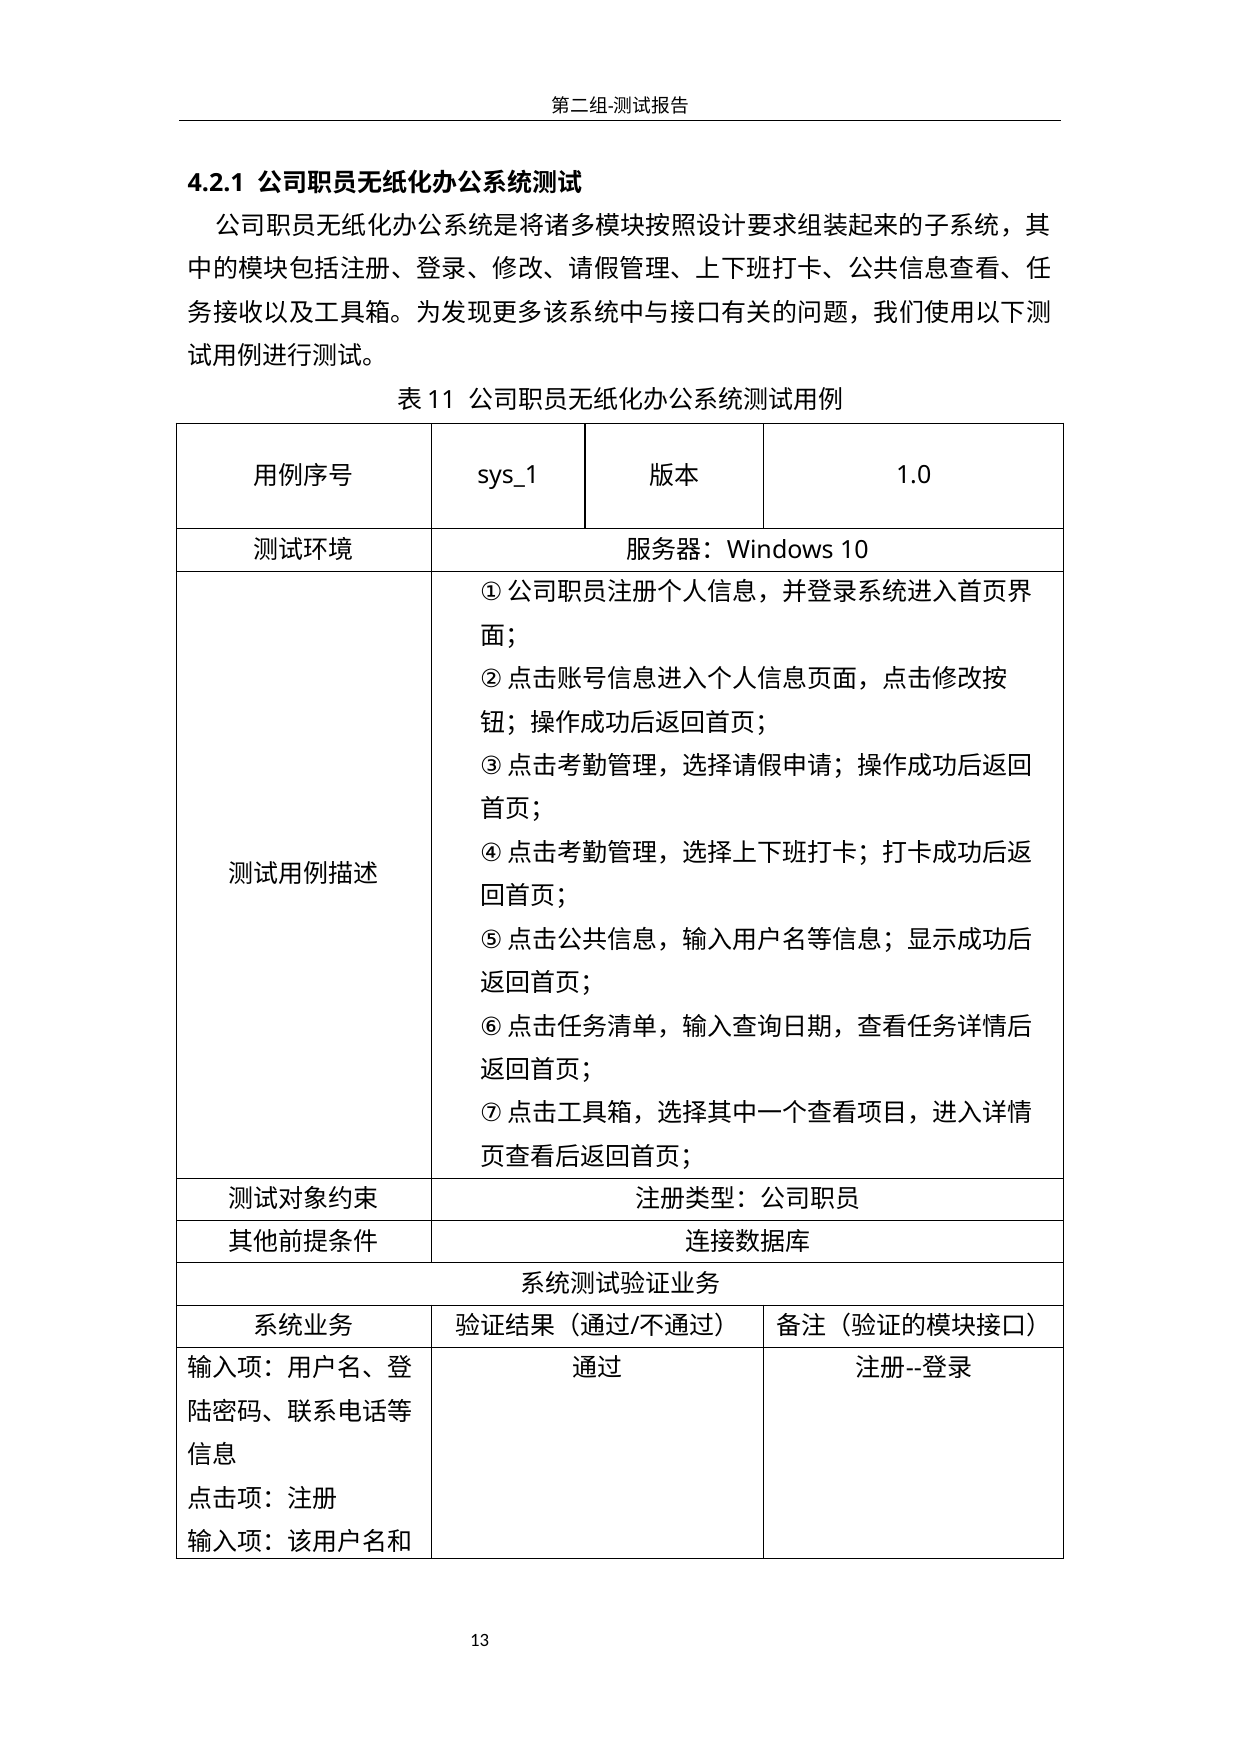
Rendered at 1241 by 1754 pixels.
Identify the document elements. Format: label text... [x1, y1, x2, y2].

table_cell 注册类型：公司职员 [432, 1179, 1063, 1220]
table_cell 其他前提条件 [177, 1221, 431, 1262]
table_cell 测试环境 [177, 529, 431, 571]
table_cell 通过 [432, 1348, 763, 1558]
list 公司职员无纸化办公系统是将诸多模块按照设计要求组装起来的子系统，其中的模块包括注册、登录、修改、请假管理、上下班打卡、公共信息查看、任务接收以及工具箱。为发现更多该系统中与接口有关的问题，我们使用以下测试用例进行测试。 [187, 205, 1053, 372]
table_header 版本 [586, 424, 763, 528]
table_cell 注册--登录 [764, 1348, 1063, 1558]
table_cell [177, 1348, 431, 1558]
list 4.2.1 公司职员无纸化办公系统测试 [187, 162, 1053, 198]
table_cell 系统测试验证业务 [177, 1263, 1063, 1304]
table_header 1.0 [764, 424, 1063, 528]
table_cell 服务器：Windows 10 [432, 529, 1063, 571]
text 表11 公司职员无纸化办公系统测试用例 [187, 379, 1053, 415]
table_cell 测试用例描述 [177, 572, 431, 1178]
table_cell 连接数据库 [432, 1221, 1063, 1262]
table_cell ①公司职员注册个人信息，并登录系统进入首页界面； ②点击账号信息进入个人信息页面，点击修改按钮；操作成功后返回首页； ③点击考勤管理，选择请假申请；操作成功后返回首页； ④点击考勤管理，选择上下班打卡；打卡成功后返回首页； ⑤点击公共信息，输入用户名等信息；显示成功后返回首页； ⑥点击任务清单，输入查询日期，查看任务详情后返回首页； ⑦点击工具箱，选择其中一个查看项目，进入详情页查看后返回首页； [432, 572, 1063, 1178]
table_cell 系统业务 [177, 1306, 431, 1347]
table_cell 测试对象约束 [177, 1179, 431, 1220]
table_header sys_1 [432, 424, 584, 528]
table_cell 验证结果（通过/不通过） [432, 1306, 763, 1347]
table_header 用例序号 [177, 424, 431, 528]
table_cell 备注（验证的模块接口） [764, 1306, 1063, 1347]
